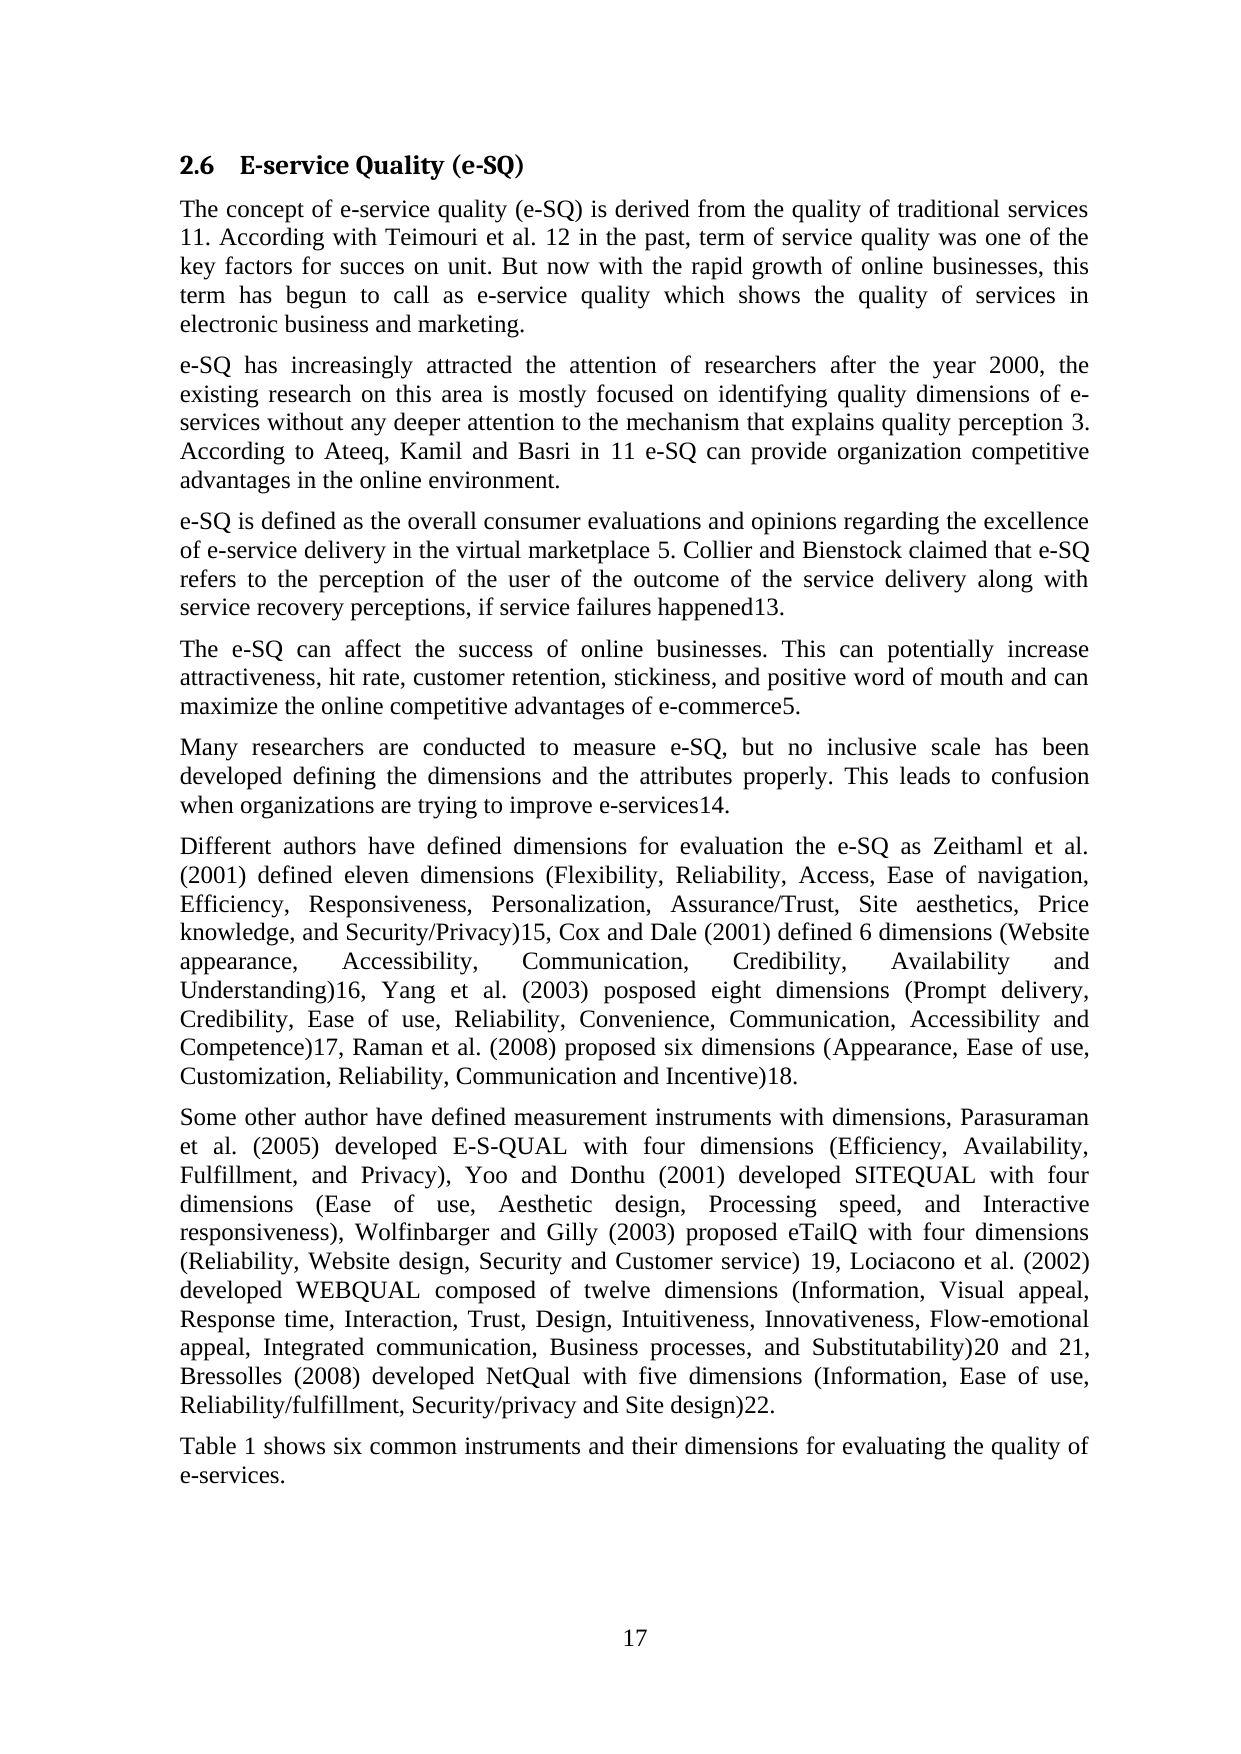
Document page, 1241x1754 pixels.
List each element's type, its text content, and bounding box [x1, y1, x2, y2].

text The concept of e-service quality (e-SQ) is derived from the quality of traditional services . According with Teimouri et al. in the past, term of service quality was one of the key factors for succes on unit. But now with the rapid growth of online businesses, this term has begun to call as e-service quality which shows the quality of services in electronic business and marketing. [179, 194, 1090, 337]
text Table 1 shows six common instruments and their dimensions for evaluating the quality of e-services. [179, 1431, 1090, 1489]
text Many researchers are conducted to measure e-SQ, but no inclusive scale has been developed defining the dimensions and the attributes properly. This leads to confusion when organizations are trying to improve e-services. [179, 732, 1090, 819]
text The e-SQ can affect the success of online businesses. This can potentially increase attractiveness, hit rate, customer retention, stickiness, and positive word of mouth and can maximize the online competitive advantages of e-commerce. [179, 634, 1090, 720]
text Different authors have defined dimensions for evaluation the e-SQ as Zeithaml et al. (2001) defined eleven dimensions (Flexibility, Reliability, Access, Ease of navigation, Efficiency, Responsiveness, Personalization, Assurance/Trust, Site aesthetics, Price knowledge, and Security/Privacy), Cox and Dale (2001) defined 6 dimensions (Website appearance, Accessibility, Communication, Credibility, Availability and Understanding), Yang et al. (2003) posposed eight dimensions (Prompt delivery, Credibility, Ease of use, Reliability, Convenience, Communication, Accessibility and Competence), Raman et al. (2008) proposed six dimensions (Appearance, Ease of use, Customization, Reliability, Communication and Incentive). [179, 831, 1090, 1090]
text e-SQ is defined as the overall consumer evaluations and opinions regarding the excellence of e-service delivery in the virtual marketplace . Collier and Bienstock claimed that e-SQ refers to the perception of the user of the outcome of the service delivery along with service recovery perceptions, if service failures happened. [179, 506, 1090, 621]
subtitle E-service Quality (e-SQ) [179, 150, 1090, 181]
text e-SQ has increasingly attracted the attention of researchers after the year 2000, the existing research on this area is mostly focused on identifying quality dimensions of e-services without any deeper attention to the mechanism that explains quality perception . According to Ateeq, Kamil and Basri in e-SQ can provide organization competitive advantages in the online environment. [179, 350, 1090, 494]
text Some other author have defined measurement instruments with dimensions, Parasuraman et al. (2005) developed E-S-QUAL with four dimensions (Efficiency, Availability, Fulfillment, and Privacy), Yoo and Donthu (2001) developed SITEQUAL with four dimensions (Ease of use, Aesthetic design, Processing speed, and Interactive responsiveness), Wolfinbarger and Gilly (2003) proposed eTailQ with four dimensions (Reliability, Website design, Security and Customer service) , Lociacono et al. (2002) developed WEBQUAL composed of twelve dimensions (Information, Visual appeal, Response time, Interaction, Trust, Design, Intuitiveness, Innovativeness, Flow-emotional appeal, Integrated communication, Business processes, and Substitutability) and , Bressolles (2008) developed NetQual with five dimensions (Information, Ease of use, Reliability/fulfillment, Security/privacy and Site design). [179, 1102, 1090, 1419]
